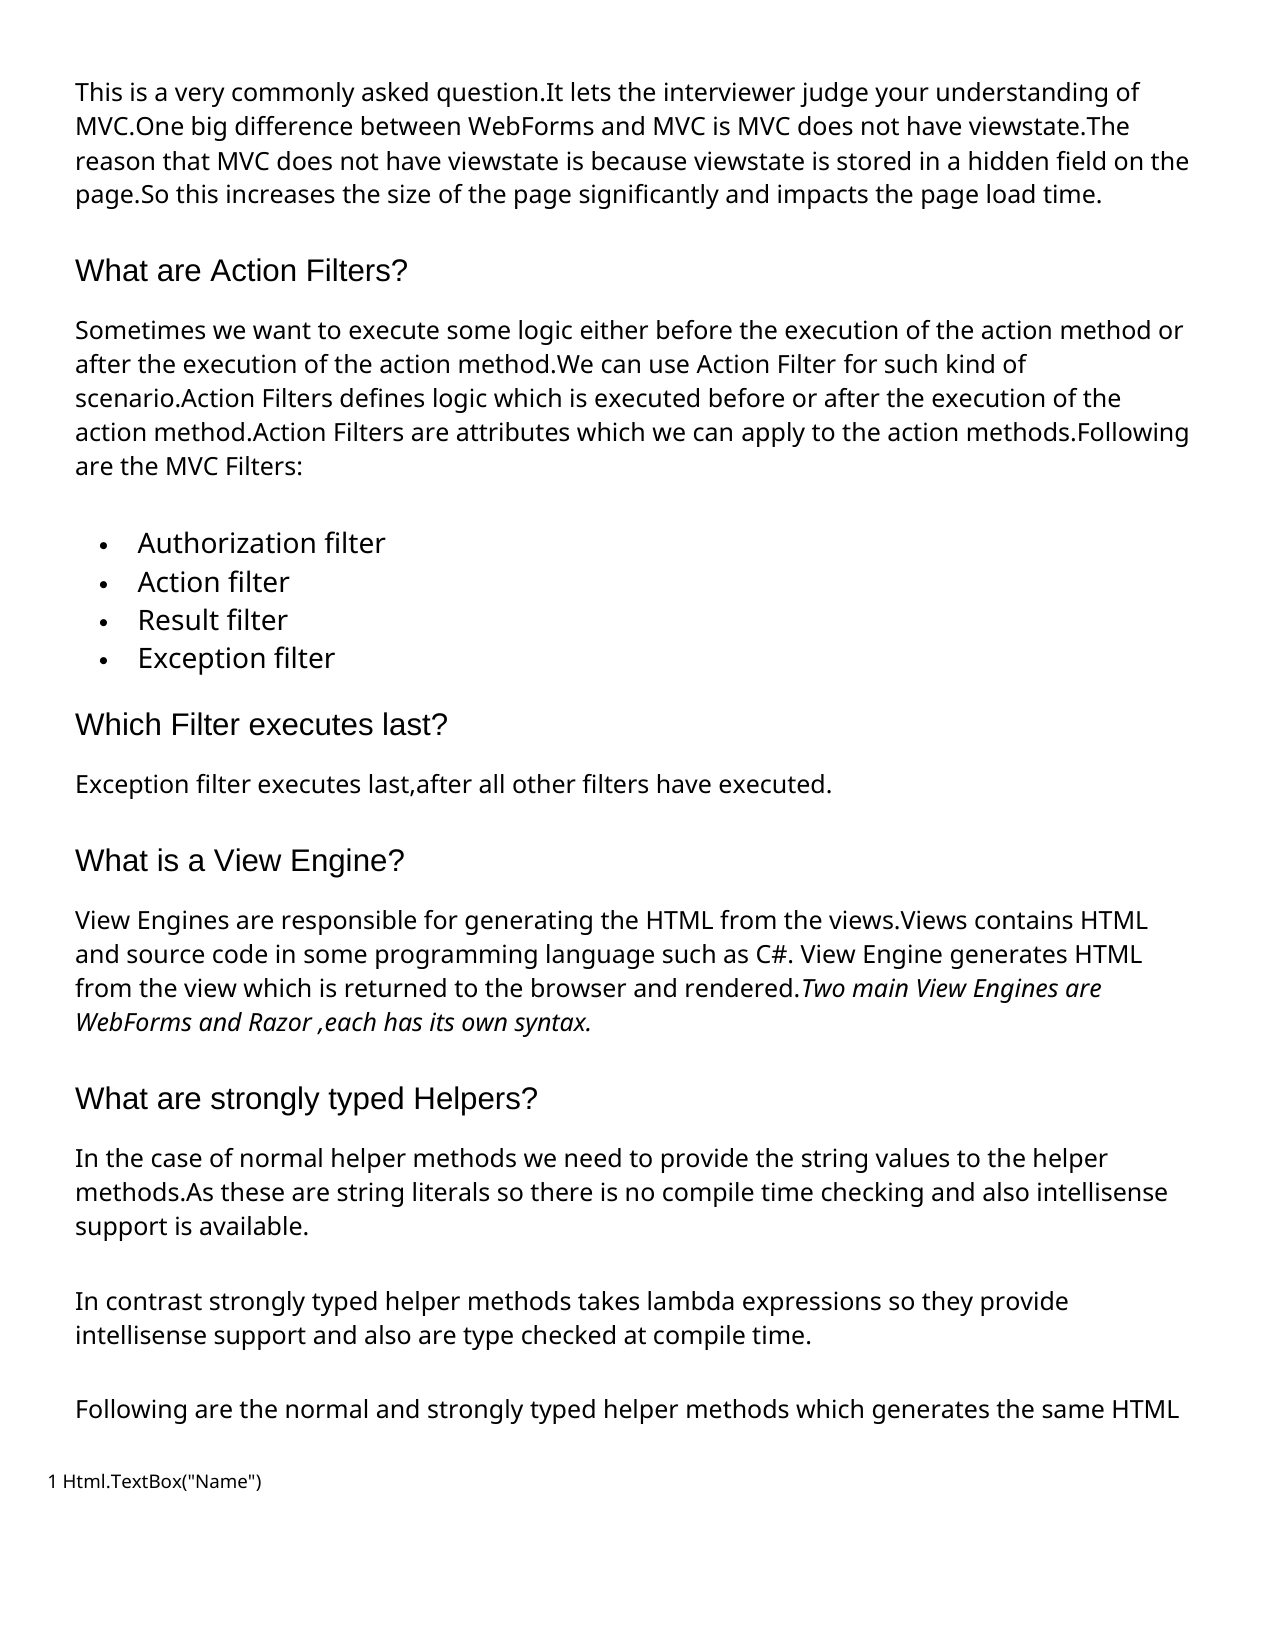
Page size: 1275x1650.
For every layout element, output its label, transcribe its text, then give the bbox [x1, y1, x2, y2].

list Authorization filter [100, 524, 1200, 562]
subtitle What is a View Engine? [75, 842, 1200, 878]
text View Engines are responsible for generating the HTML from the views.Views contains HTML and source code in some programming language such as C#. View Engine generates HTML from the view which is returned to the browser and rendered.Two main View Engines are WebForms and Razor ,each has its own syntax. [75, 903, 1200, 1039]
text Exception filter executes last,after all other filters have executed. [75, 767, 1200, 801]
subtitle Which Filter executes last? [75, 706, 1200, 742]
text This is a very commonly asked question.It lets the interviewer judge your understanding of MVC.One big difference between WebForms and MVC is MVC does not have viewstate.The reason that MVC does not have viewstate is because viewstate is stored in a hidden field on the page.So this increases the size of the page significantly and impacts the page load time. [75, 75, 1200, 211]
table_header 1 2 [44, 1467, 61, 1543]
list Action filter [100, 562, 1200, 600]
text In the case of normal helper methods we need to provide the string values to the helper methods.As these are string literals so there is no compile time checking and also intellisense support is available. [75, 1141, 1200, 1243]
list Exception filter [100, 639, 1200, 677]
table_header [61, 1467, 1208, 1543]
text Following are the normal and strongly typed helper methods which generates the same HTML [75, 1392, 1200, 1426]
text In contrast strongly typed helper methods takes lambda expressions so they provide intellisense support and also are type checked at compile time. [75, 1283, 1200, 1352]
subtitle What are strongly typed Helpers? [75, 1080, 1200, 1116]
subtitle What are Action Filters? [75, 252, 1200, 288]
list Result filter [100, 600, 1200, 639]
text Sometimes we want to execute some logic either before the execution of the action method or after the execution of the action method.We can use Action Filter for such kind of scenario.Action Filters defines logic which is executed before or after the execution of the action method.Action Filters are attributes which we can apply to the action methods.Following are the MVC Filters: [75, 313, 1200, 483]
